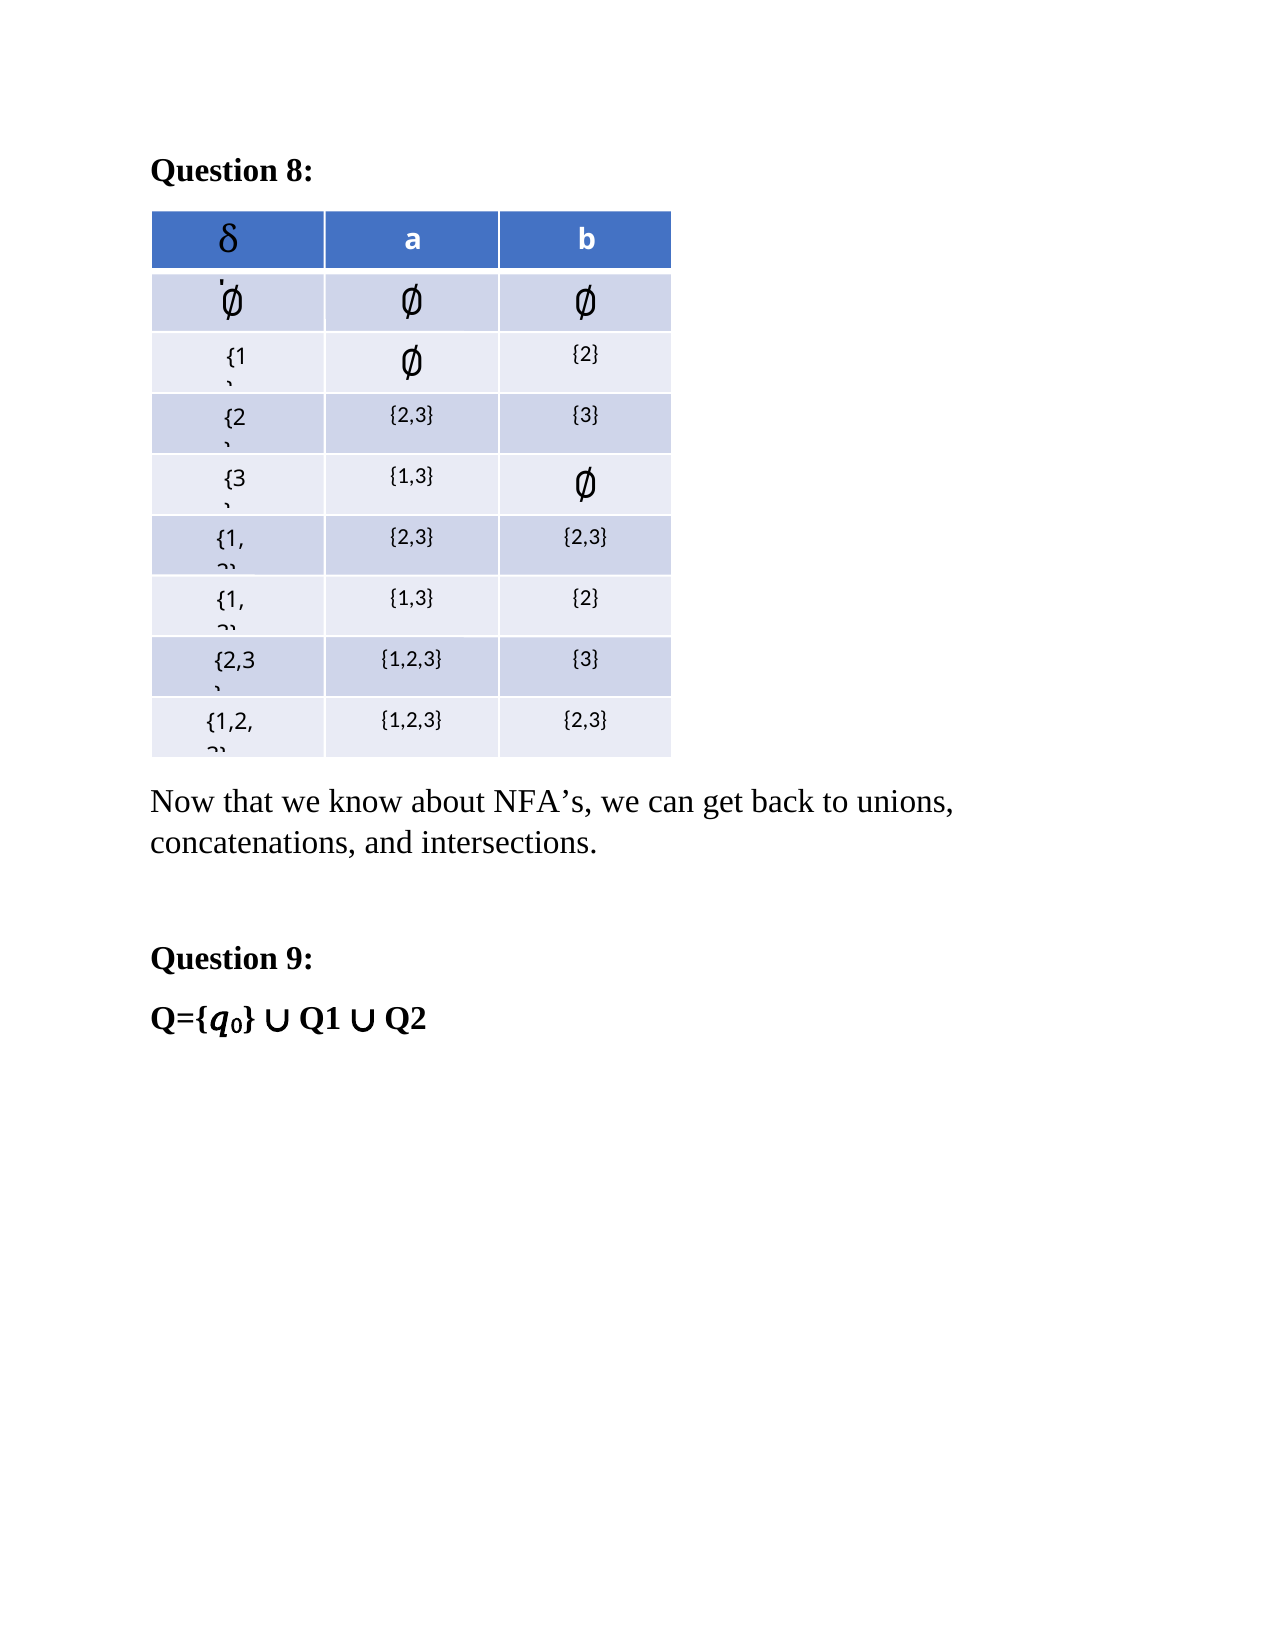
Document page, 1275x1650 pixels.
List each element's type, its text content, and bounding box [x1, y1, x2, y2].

text Question 8: [150, 150, 1125, 188]
text Q={𝑞0} ∪ Q1 ∪ Q2 [150, 996, 1125, 1037]
text Question 9: [150, 938, 1125, 977]
text Now that we know about NFA’s, we can get back to unions, concatenations, and intersections. [150, 781, 1125, 861]
